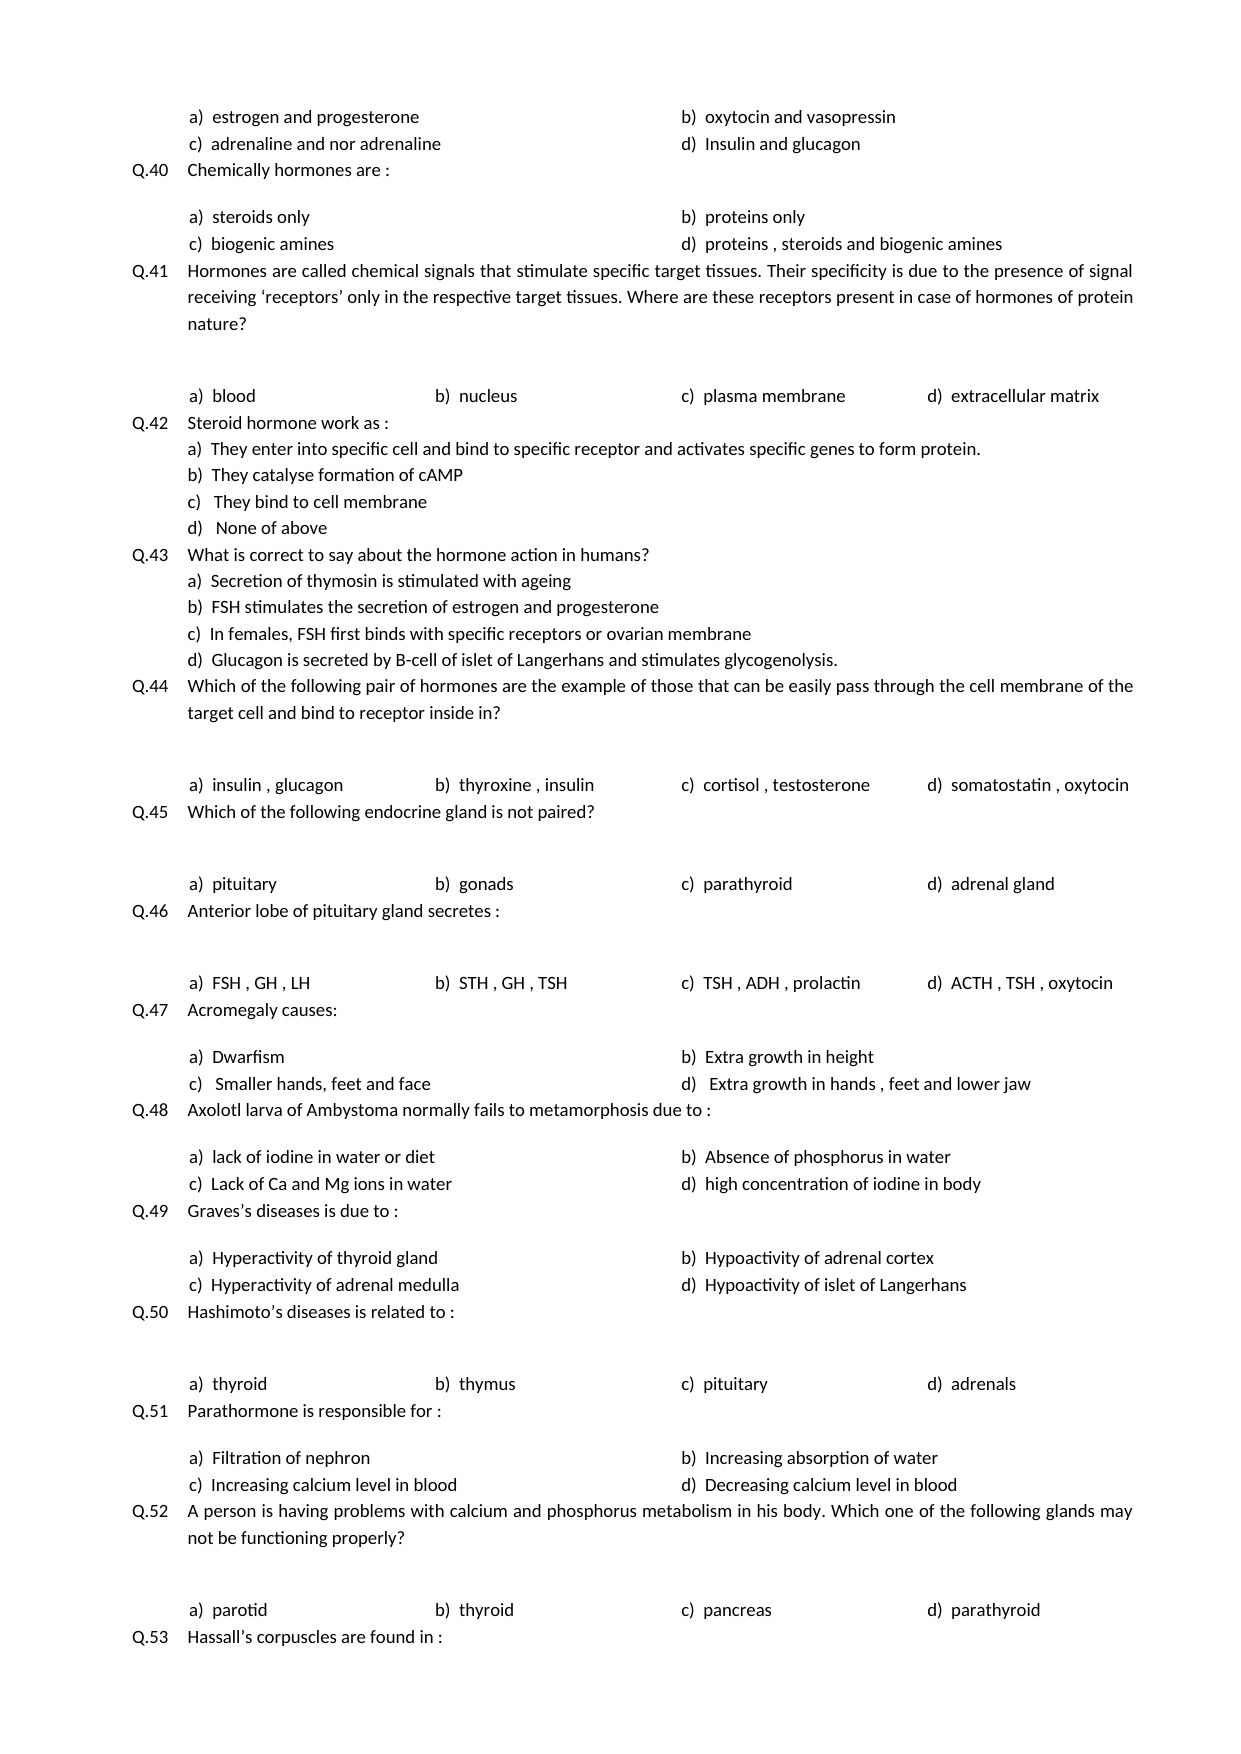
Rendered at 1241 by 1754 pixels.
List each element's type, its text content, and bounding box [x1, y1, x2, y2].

table_header d) parathyroid [926, 1573, 1172, 1625]
table_header b) gonads [434, 847, 679, 899]
list Which of the following pair of hormones are the example of those that can be easily pass through the cell membrane of the target cell and bind to receptor inside in? [150, 674, 1135, 724]
table_header b) proteins only [680, 206, 1172, 232]
table_cell c) adrenaline and nor adrenaline [188, 132, 679, 158]
table_header b) thyroid [434, 1573, 679, 1625]
list Hormones are called chemical signals that stimulate specific target tissues. Their specificity is due to the presence of signal receiving ‘receptors’ only in the respective target tissues. Where are these receptors present in case of hormones of protein nature? [150, 259, 1135, 335]
table_header a) insulin , glucagon [188, 748, 433, 800]
table_header b) nucleus [434, 359, 679, 411]
table_header d) extracellular matrix [926, 359, 1172, 411]
table_header b) Absence of phosphorus in water [680, 1146, 1172, 1172]
list Axolotl larva of Ambystoma normally fails to metamorphosis due to : [150, 1098, 1135, 1121]
list What is correct to say about the hormone action in humans? [150, 543, 1135, 566]
list a) Secretion of thymosin is stimulated with ageing [187, 569, 1135, 592]
list c) In females, FSH first binds with specific receptors or ovarian membrane [187, 622, 1135, 645]
list Hassall’s corpuscles are found in : [150, 1625, 1135, 1648]
table_header b) Hypoactivity of adrenal cortex [680, 1246, 1172, 1273]
list b) They catalyse formation of cAMP [187, 464, 1135, 487]
table_cell c) Hyperactivity of adrenal medulla [188, 1273, 679, 1300]
list Anterior lobe of pituitary gland secretes : [150, 899, 1135, 922]
table_header d) somatostatin , oxytocin [926, 748, 1172, 800]
table_cell d) Decreasing calcium level in blood [680, 1473, 1172, 1499]
table_header a) FSH , GH , LH [188, 946, 433, 998]
table_header a) lack of iodine in water or diet [188, 1146, 679, 1172]
table_header c) TSH , ADH , prolactin [680, 946, 926, 998]
table_header a) Filtration of nephron [188, 1446, 679, 1473]
table_cell c) biogenic amines [188, 233, 679, 259]
table_header b) thymus [434, 1347, 679, 1399]
table_header b) thyroxine , insulin [434, 748, 679, 800]
list Hashimoto’s diseases is related to : [150, 1300, 1135, 1323]
table_header a) Dwarfism [188, 1045, 679, 1072]
table_header b) Extra growth in height [680, 1045, 1172, 1072]
table_cell c) Smaller hands, feet and face [188, 1072, 679, 1098]
list a) They enter into specific cell and bind to specific receptor and activates specific genes to form protein. [187, 437, 1135, 460]
list c) They bind to cell membrane [187, 490, 1135, 513]
table_cell c) Lack of Ca and Mg ions in water [188, 1173, 679, 1199]
list Chemically hormones are : [150, 158, 1135, 181]
table_header c) parathyroid [680, 847, 926, 899]
table_header c) pancreas [680, 1573, 926, 1625]
list b) FSH stimulates the secretion of estrogen and progesterone [187, 595, 1135, 618]
table_header a) estrogen and progesterone [188, 105, 679, 132]
table_header d) ACTH , TSH , oxytocin [926, 946, 1172, 998]
list d) None of above [187, 516, 1135, 539]
list Steroid hormone work as : [150, 411, 1135, 434]
table_cell d) Extra growth in hands , feet and lower jaw [680, 1072, 1172, 1098]
table_header a) pituitary [188, 847, 433, 899]
table_cell d) Hypoactivity of islet of Langerhans [680, 1273, 1172, 1300]
table_header d) adrenal gland [926, 847, 1172, 899]
table_header c) pituitary [680, 1347, 926, 1399]
table_header c) cortisol , testosterone [680, 748, 926, 800]
table_header a) blood [188, 359, 433, 411]
list Which of the following endocrine gland is not paired? [150, 800, 1135, 823]
table_cell d) proteins , steroids and biogenic amines [680, 233, 1172, 259]
table_header c) plasma membrane [680, 359, 926, 411]
table_header b) STH , GH , TSH [434, 946, 679, 998]
list Parathormone is responsible for : [150, 1399, 1135, 1422]
table_cell d) high concentration of iodine in body [680, 1173, 1172, 1199]
list d) Glucagon is secreted by B-cell of islet of Langerhans and stimulates glycogenolysis. [187, 648, 1135, 671]
table_header b) oxytocin and vasopressin [680, 105, 1172, 132]
table_cell c) Increasing calcium level in blood [188, 1473, 679, 1499]
list Graves’s diseases is due to : [150, 1199, 1135, 1222]
list Acromegaly causes: [150, 998, 1135, 1021]
table_header b) Increasing absorption of water [680, 1446, 1172, 1473]
table_header a) thyroid [188, 1347, 433, 1399]
table_header d) adrenals [926, 1347, 1172, 1399]
table_header a) parotid [188, 1573, 433, 1625]
table_header a) steroids only [188, 206, 679, 232]
table_cell d) Insulin and glucagon [680, 132, 1172, 158]
table_header a) Hyperactivity of thyroid gland [188, 1246, 679, 1273]
list A person is having problems with calcium and phosphorus metabolism in his body. Which one of the following glands may not be functioning properly? [150, 1499, 1135, 1549]
